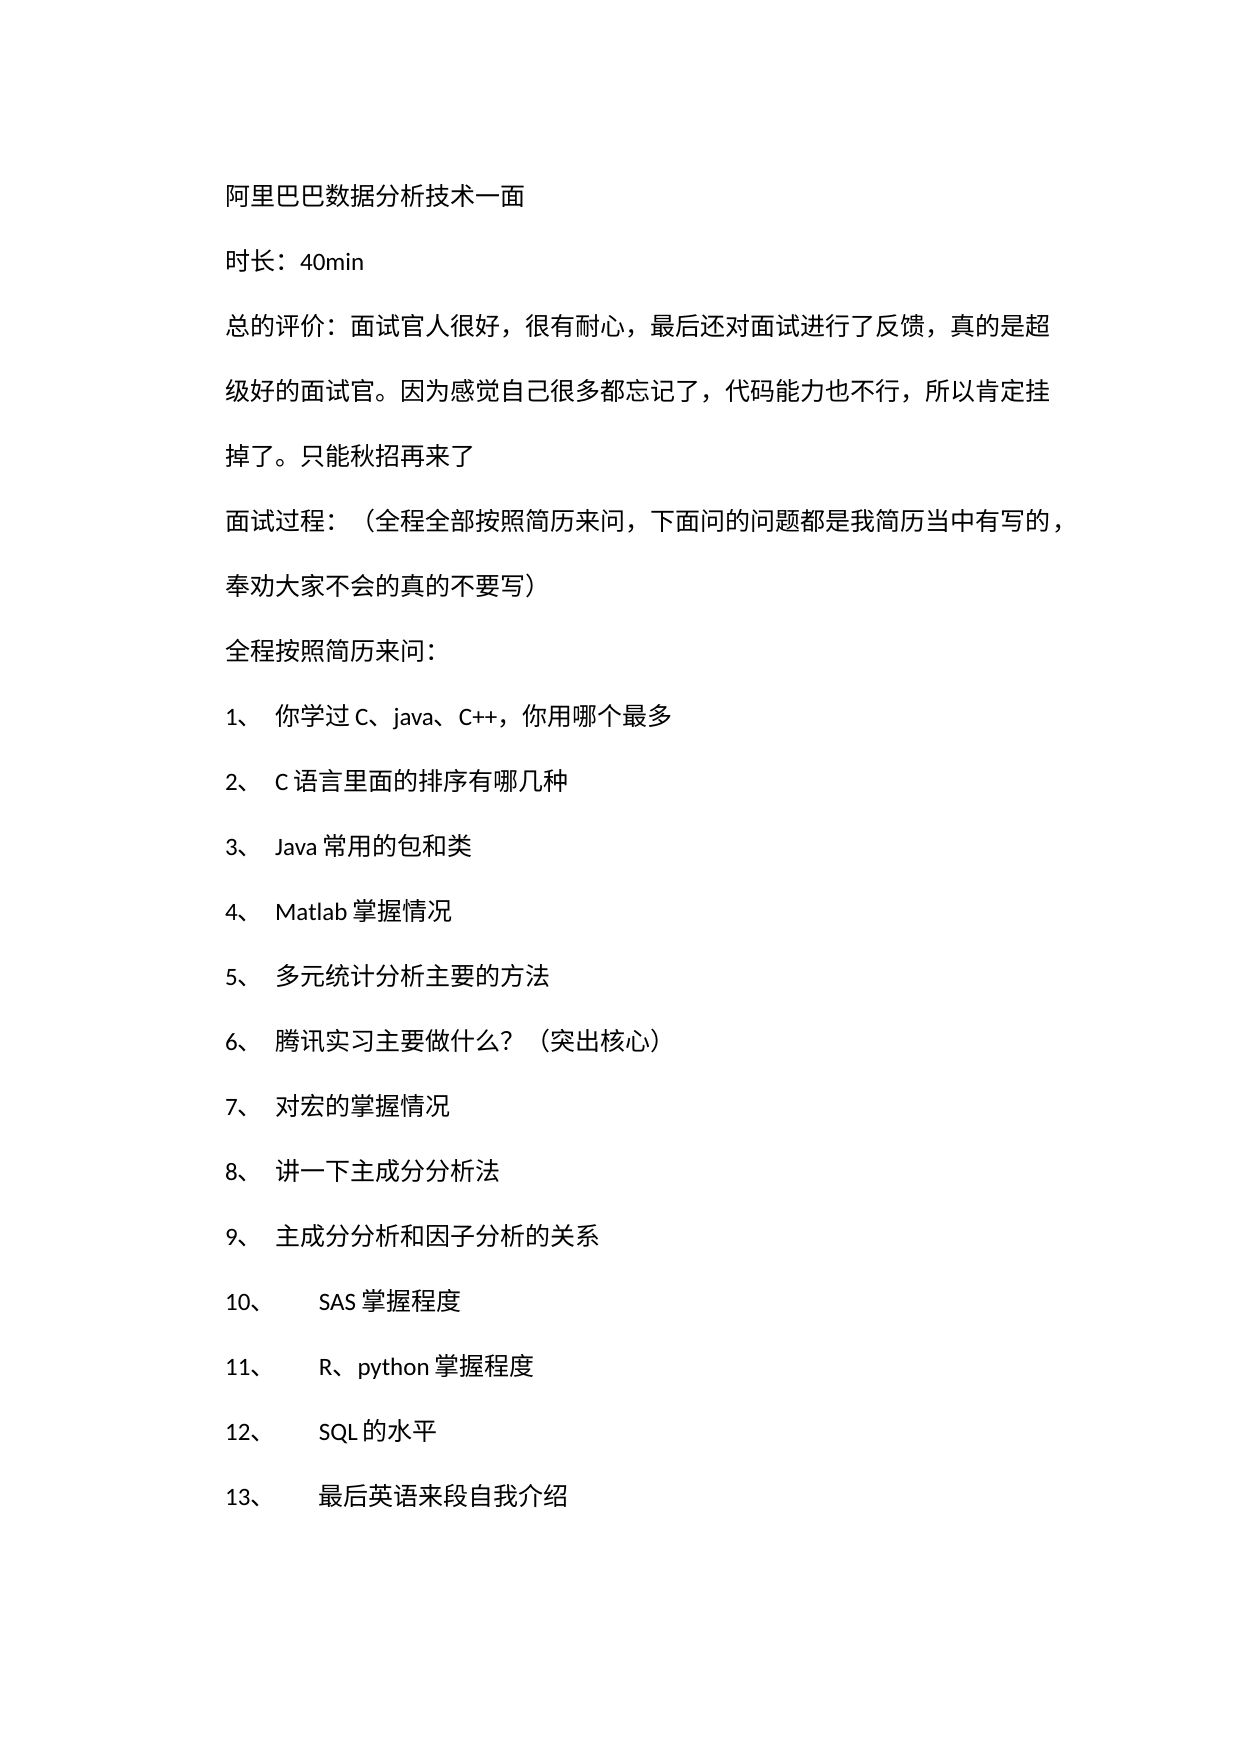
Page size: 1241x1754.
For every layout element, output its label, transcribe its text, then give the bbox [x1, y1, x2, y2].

list 腾讯实习主要做什么？（突出核心） [225, 1007, 1053, 1072]
list 阿里巴巴数据分析技术一面 [225, 162, 1053, 227]
list R、python掌握程度 [225, 1332, 1053, 1397]
list 你学过C、java、C++，你用哪个最多 [225, 682, 1053, 747]
list SAS掌握程度 [225, 1267, 1053, 1332]
list Java常用的包和类 [225, 812, 1053, 877]
list 讲一下主成分分析法 [225, 1137, 1053, 1202]
list 对宏的掌握情况 [225, 1072, 1053, 1137]
list 总的评价：面试官人很好，很有耐心，最后还对面试进行了反馈，真的是超级好的面试官。因为感觉自己很多都忘记了，代码能力也不行，所以肯定挂掉了。只能秋招再来了 [225, 292, 1053, 487]
list 时长：40min [225, 227, 1053, 292]
list 全程按照简历来问： [225, 617, 1053, 682]
list 主成分分析和因子分析的关系 [225, 1202, 1053, 1267]
list SQL的水平 [225, 1397, 1053, 1462]
list 最后英语来段自我介绍 [225, 1462, 1053, 1527]
list 多元统计分析主要的方法 [225, 942, 1053, 1007]
list C语言里面的排序有哪几种 [225, 747, 1053, 812]
list 面试过程：（全程全部按照简历来问，下面问的问题都是我简历当中有写的，奉劝大家不会的真的不要写） [225, 487, 1053, 617]
list Matlab掌握情况 [225, 877, 1053, 942]
